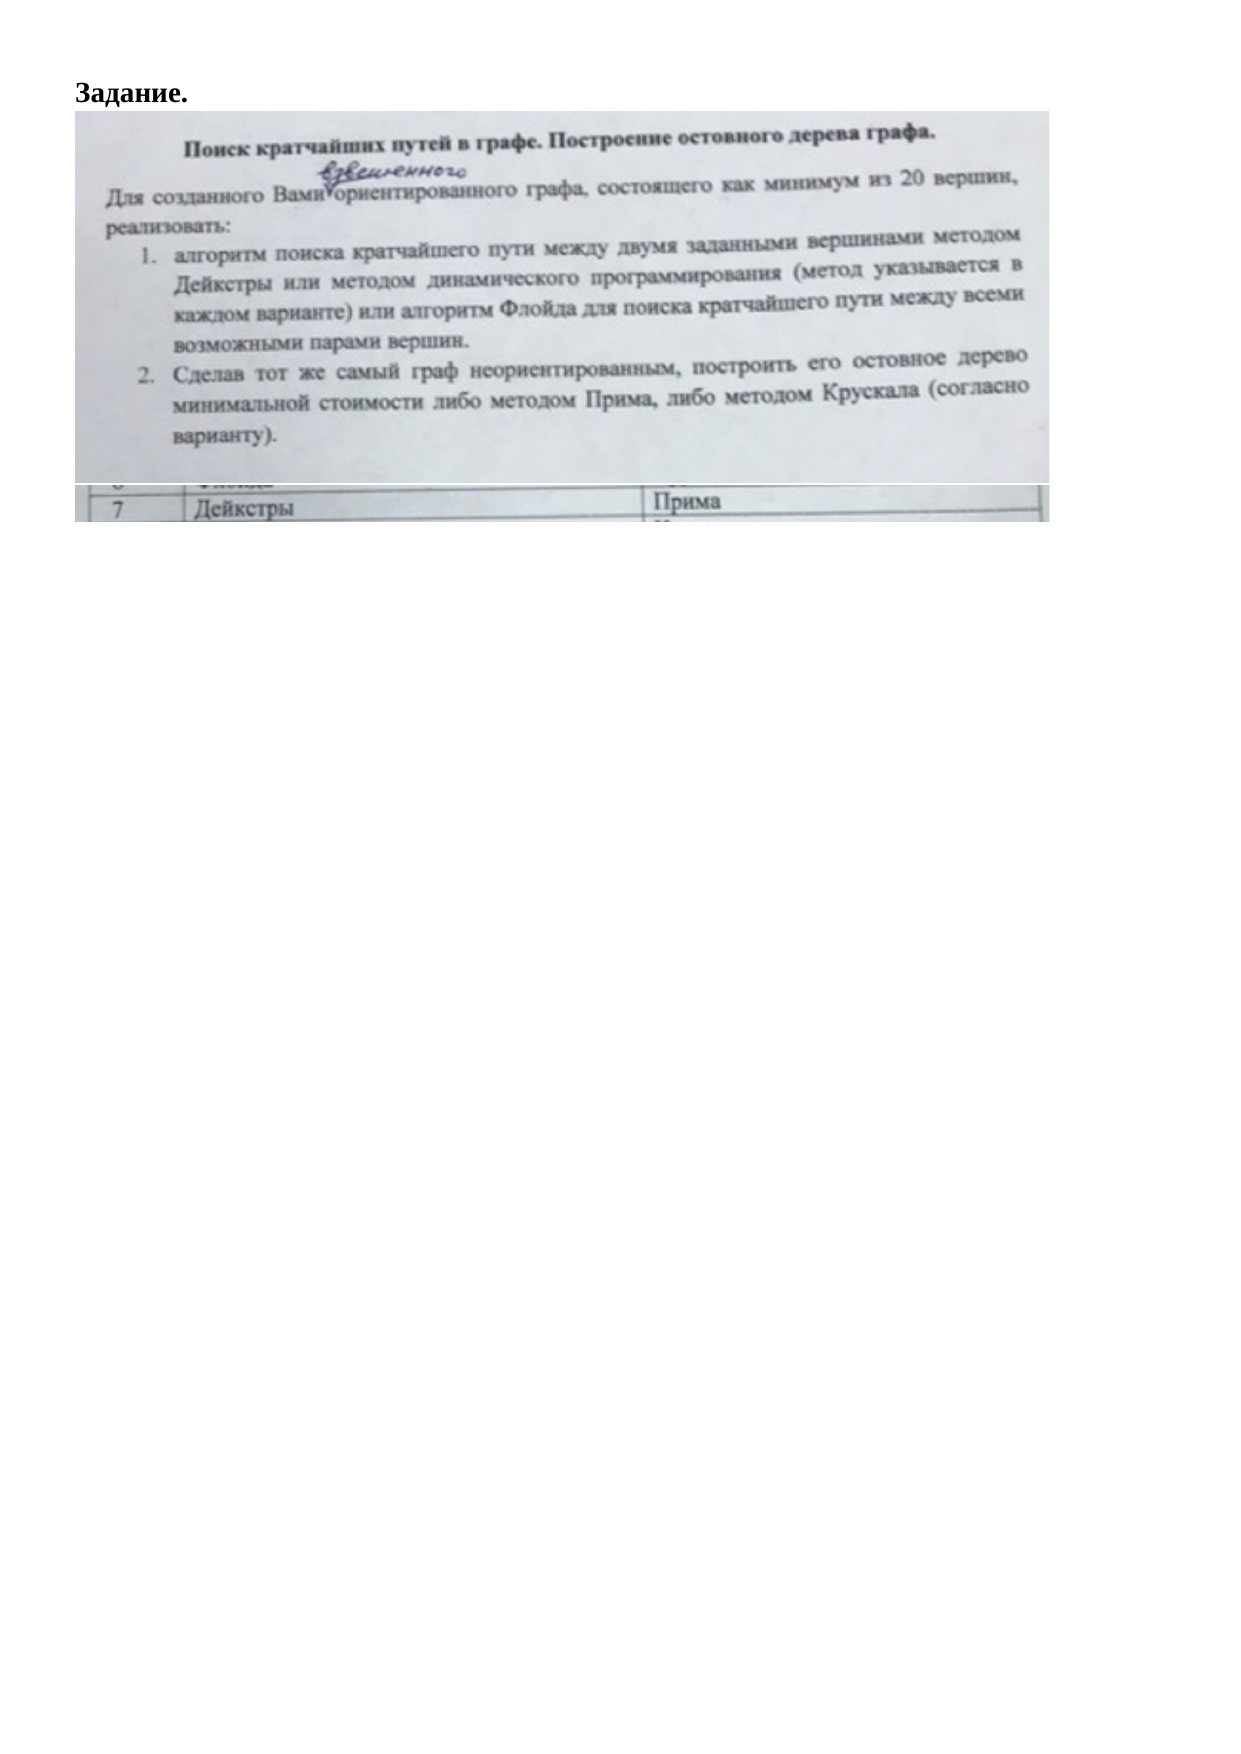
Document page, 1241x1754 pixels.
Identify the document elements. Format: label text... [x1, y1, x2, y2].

picture [75, 111, 1050, 483]
text Задание. [75, 75, 1165, 108]
picture [75, 485, 1050, 522]
